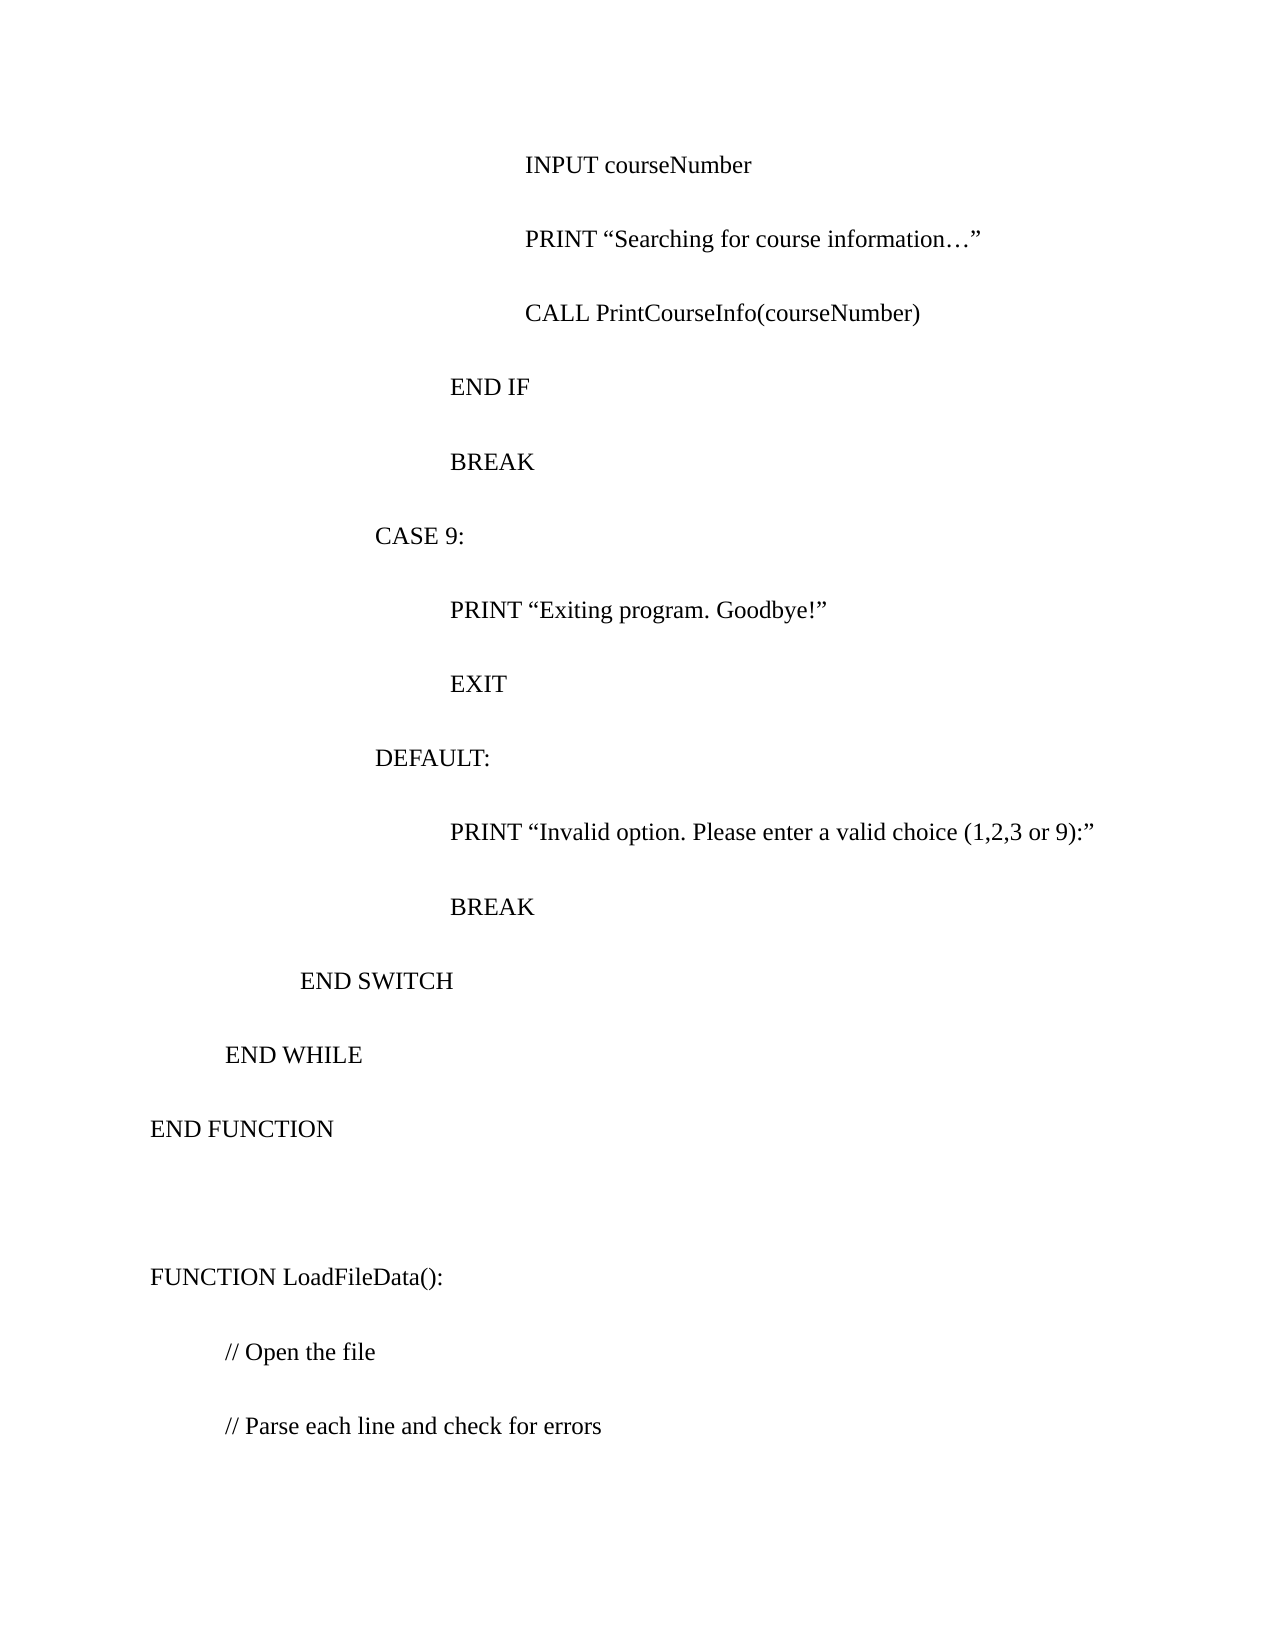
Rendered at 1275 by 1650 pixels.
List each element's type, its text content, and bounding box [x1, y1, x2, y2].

text EXIT [150, 669, 1125, 698]
text END WHILE [150, 1040, 1125, 1069]
text CASE 9: [150, 521, 1125, 549]
text PRINT “Exiting program. Goodbye!” [150, 595, 1125, 624]
text END SWITCH [150, 966, 1125, 994]
text // Open the file [150, 1337, 1125, 1365]
text BREAK [150, 447, 1125, 475]
text DEFAULT: [150, 743, 1125, 772]
text CALL PrintCourseInfo(courseNumber) [150, 298, 1125, 327]
text FUNCTION LoadFileData(): [150, 1262, 1125, 1291]
text // Parse each line and check for errors [150, 1411, 1125, 1439]
text PRINT “Invalid option. Please enter a valid choice (1,2,3 or 9):” [150, 817, 1125, 846]
text INPUT courseNumber [150, 150, 1125, 179]
text END IF [150, 372, 1125, 401]
text BREAK [150, 892, 1125, 920]
text PRINT “Searching for course information…” [150, 224, 1125, 253]
text END FUNCTION [150, 1114, 1125, 1143]
